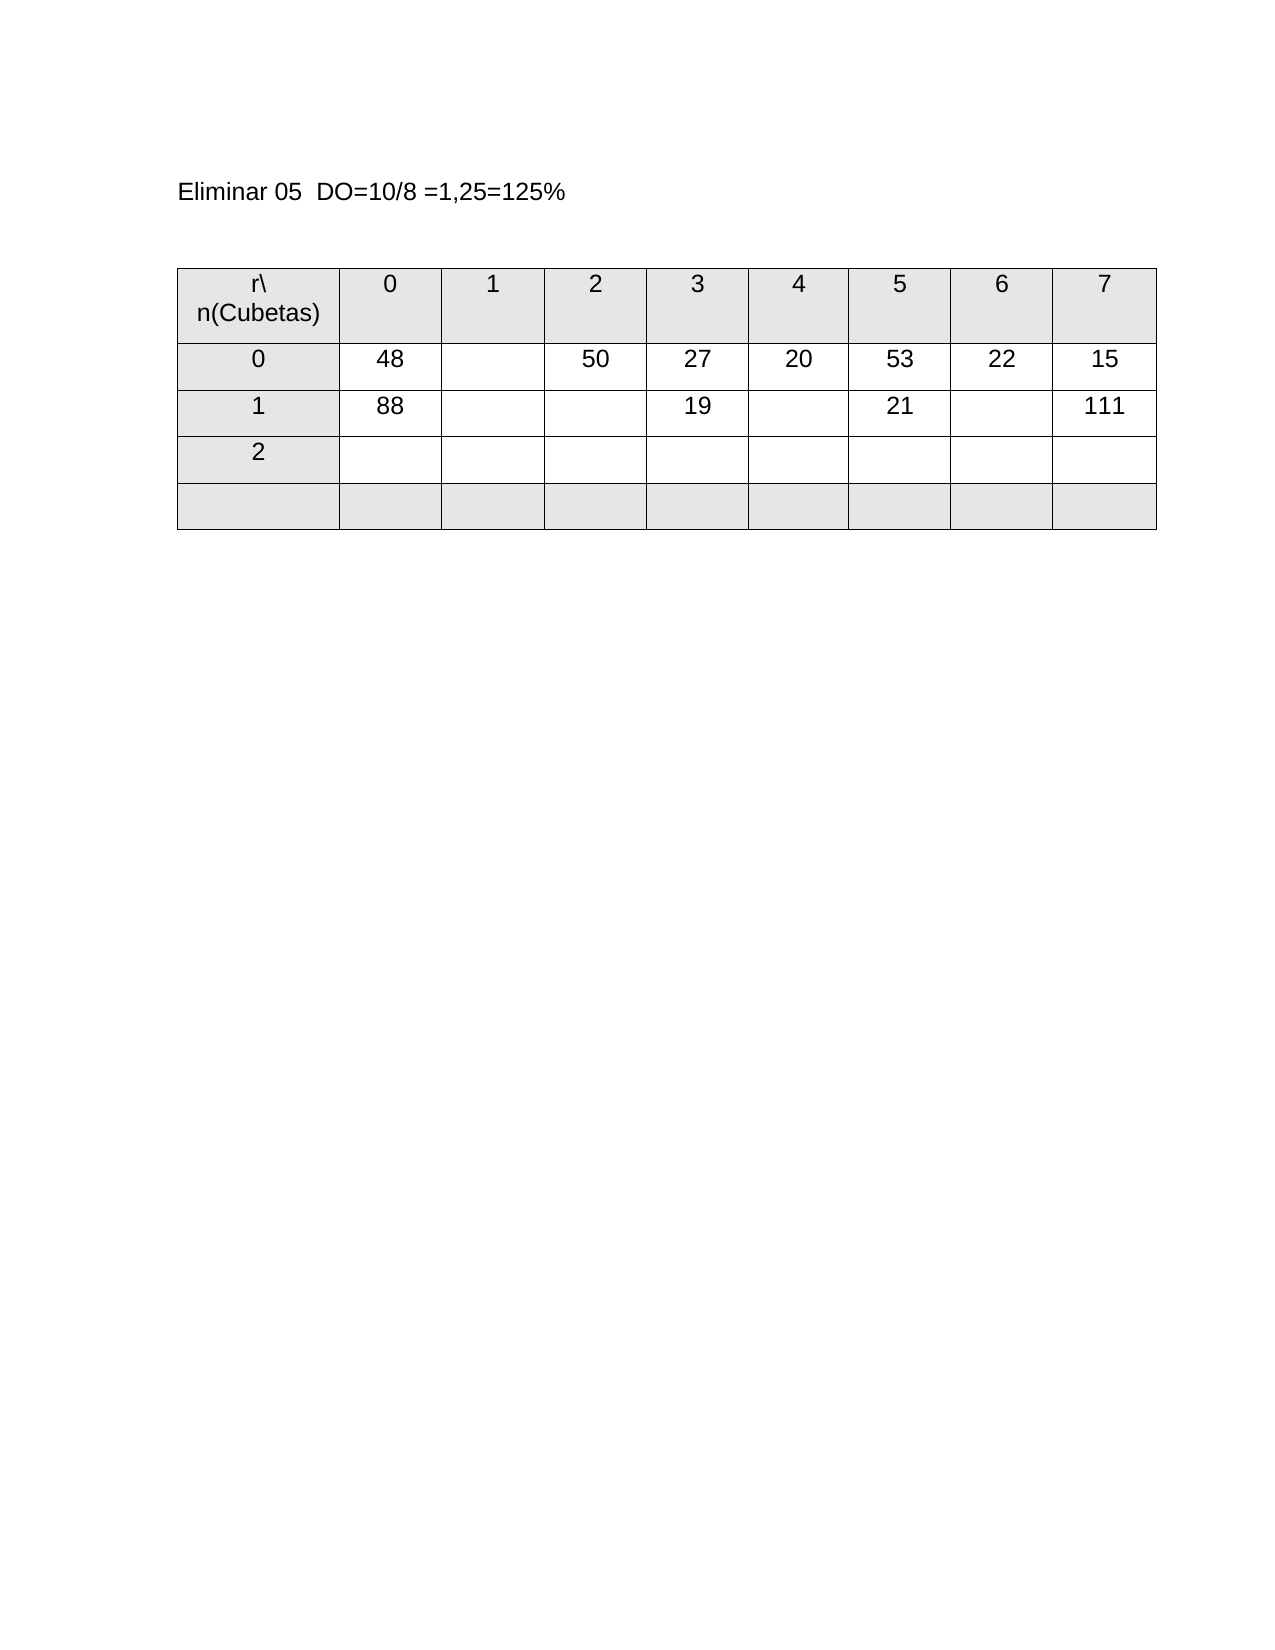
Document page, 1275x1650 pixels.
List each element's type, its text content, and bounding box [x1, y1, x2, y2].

table_cell [647, 484, 748, 529]
table_header r\n(Cubetas) [178, 269, 339, 343]
table_cell [749, 437, 848, 483]
table_cell 53 [849, 344, 950, 390]
table_cell 21 [849, 391, 950, 436]
table_cell [545, 391, 646, 436]
table_cell [849, 484, 950, 529]
table_cell [340, 437, 441, 483]
table_header 1 [442, 269, 544, 343]
table_cell [951, 484, 1052, 529]
table_cell 22 [951, 344, 1052, 390]
table_cell 0 [178, 344, 339, 390]
table_header 3 [647, 269, 748, 343]
table_cell [849, 437, 950, 483]
text Eliminar 05 DO=10/8 =1,25=125% [177, 177, 1157, 206]
table_cell [1053, 484, 1156, 529]
table_cell [749, 484, 848, 529]
table_header 4 [749, 269, 848, 343]
table_cell 20 [749, 344, 848, 390]
table_cell [442, 391, 544, 436]
table_header 6 [951, 269, 1052, 343]
table_cell 2 [178, 437, 339, 483]
table_cell [340, 484, 441, 529]
table_cell [951, 391, 1052, 436]
table_cell [178, 484, 339, 529]
table_header 0 [340, 269, 441, 343]
table_cell 88 [340, 391, 441, 436]
table_cell 50 [545, 344, 646, 390]
table_cell [545, 484, 646, 529]
table_header 7 [1053, 269, 1156, 343]
table_cell [442, 484, 544, 529]
table_cell [951, 437, 1052, 483]
table_cell [442, 344, 544, 390]
table_cell 15 [1053, 344, 1156, 390]
table_cell [749, 391, 848, 436]
table_cell 19 [647, 391, 748, 436]
table_cell [647, 437, 748, 483]
table_header 5 [849, 269, 950, 343]
table_cell 111 [1053, 391, 1156, 436]
table_cell [1053, 437, 1156, 483]
table_cell 27 [647, 344, 748, 390]
table_cell [545, 437, 646, 483]
table_cell 1 [178, 391, 339, 436]
table_header 2 [545, 269, 646, 343]
table_cell 48 [340, 344, 441, 390]
table_cell [442, 437, 544, 483]
